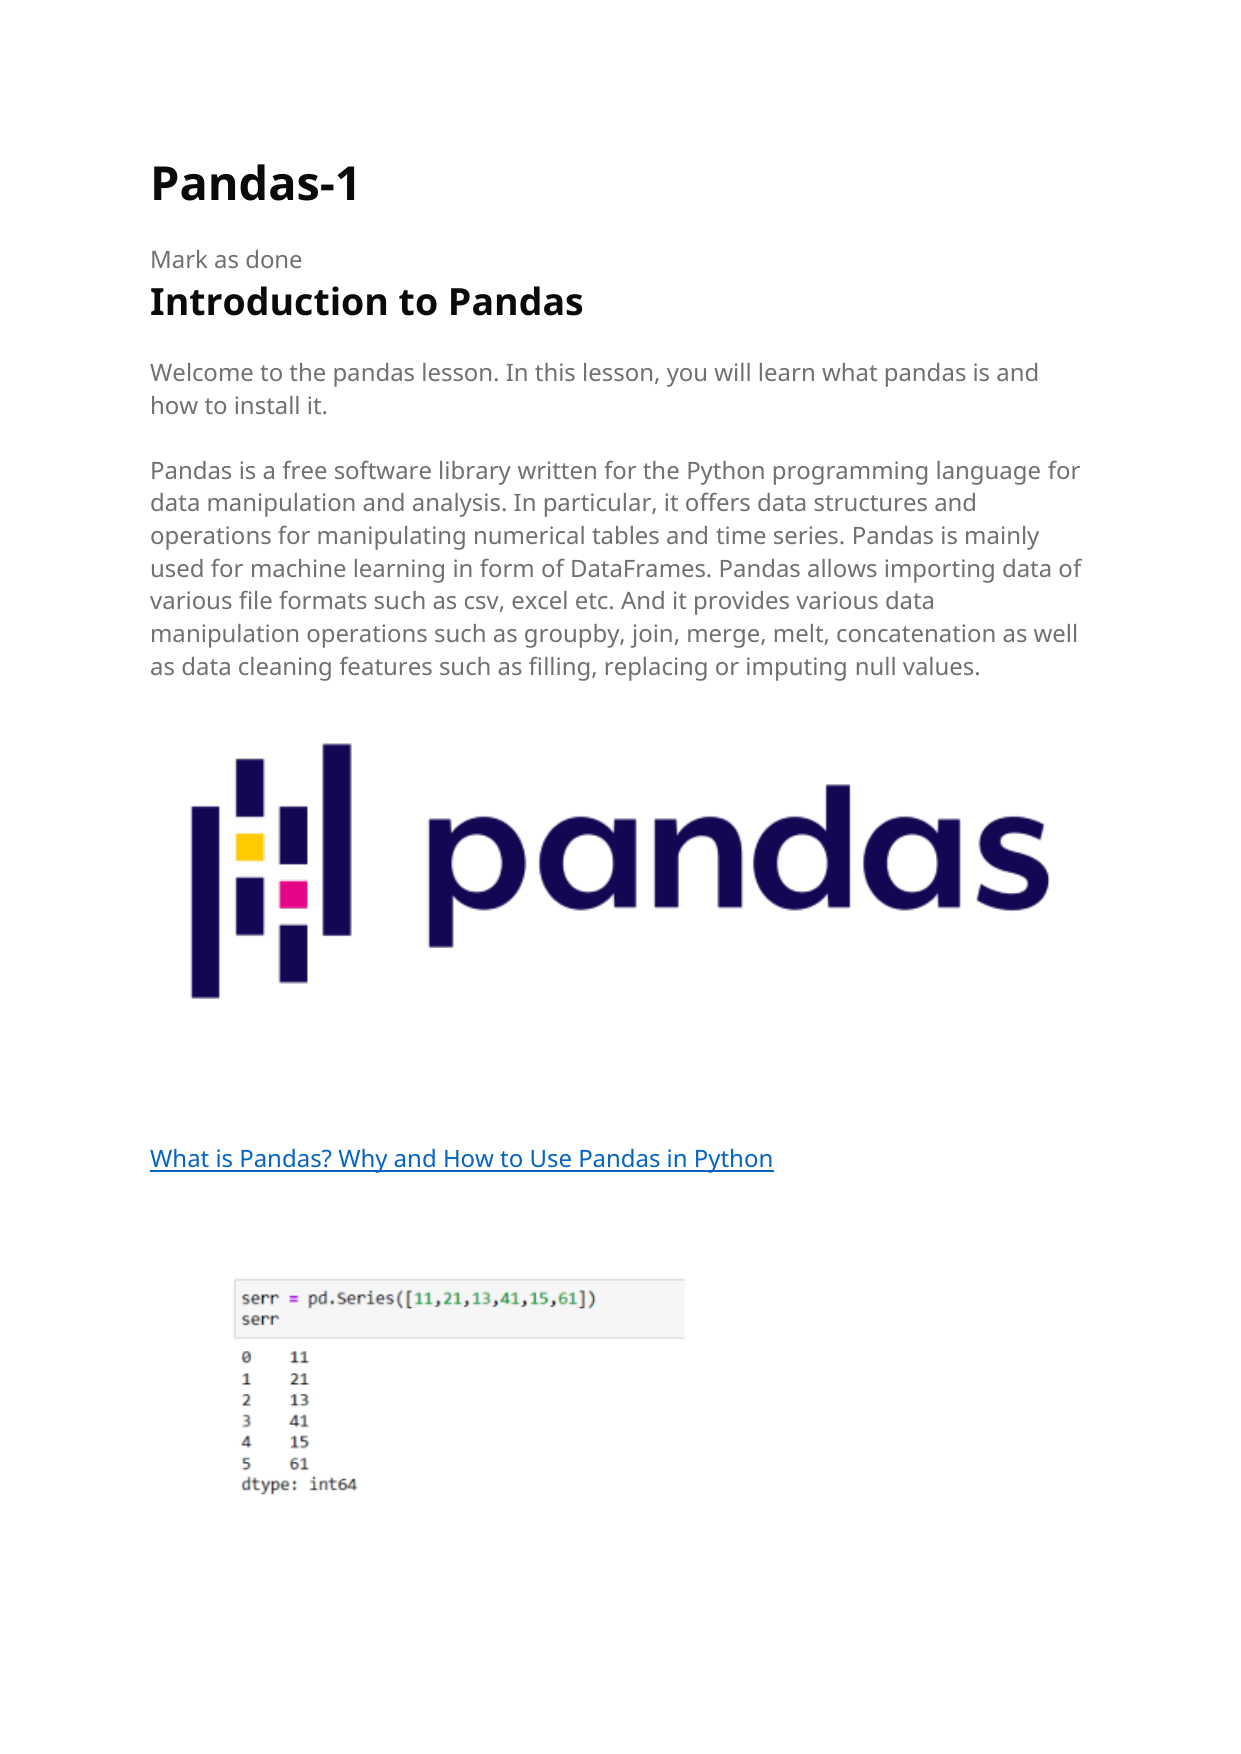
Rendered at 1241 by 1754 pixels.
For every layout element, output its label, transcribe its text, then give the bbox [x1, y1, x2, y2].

picture [150, 681, 1091, 1062]
text What is Pandas? Why and How to Use Pandas in Python [150, 1077, 1090, 1205]
text Mark as done [150, 243, 1090, 276]
text Introduction to Pandas [150, 276, 1090, 327]
text Welcome to the pandas lesson. In this lesson, you will learn what pandas is and how to install it. Pandas is a free software library written for the Python programming language for data manipulation and analysis. In particular, it offers data structures and operations for manipulating numerical tables and time series. Pandas is mainly used for machine learning in form of DataFrames. Pandas allows importing data of various file formats such as csv, excel etc. And it provides various data manipulation operations such as groupby, join, merge, melt, concatenation as well as data cleaning features such as filling, replacing or imputing null values. [150, 356, 1090, 681]
picture [150, 1253, 700, 1497]
text Pandas-1 [150, 150, 1090, 214]
